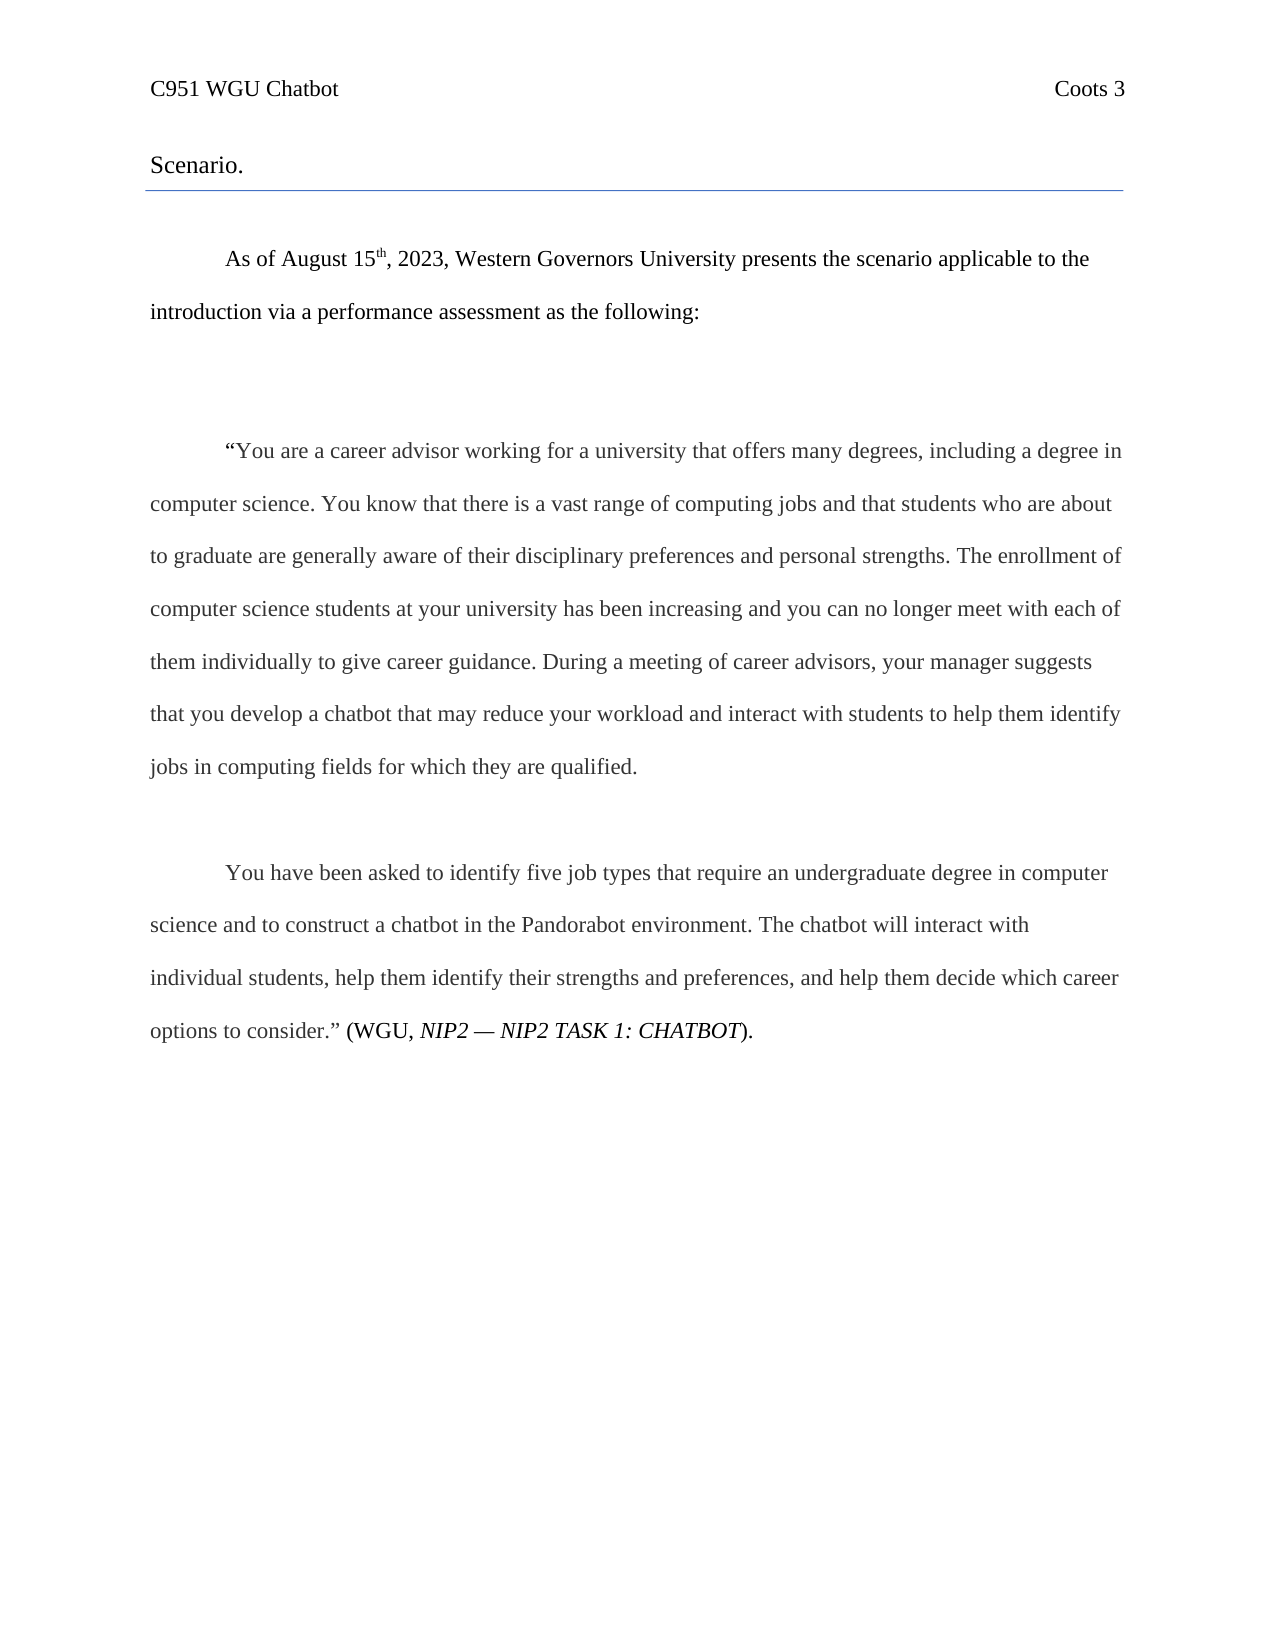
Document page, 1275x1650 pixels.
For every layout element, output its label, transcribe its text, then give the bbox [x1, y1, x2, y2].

text “You are a career advisor working for a university that offers many degrees, including a degree in computer science. You know that there is a vast range of computing jobs and that students who are about to graduate are generally aware of their disciplinary preferences and personal strengths. The enrollment of computer science students at your university has been increasing and you can no longer meet with each of them individually to give career guidance. During a meeting of career advisors, your manager suggests that you develop a chatbot that may reduce your workload and interact with students to help them identify jobs in computing fields for which they are qualified. [150, 437, 1125, 779]
text As of August 15th, 2023, Western Governors University presents the scenario applicable to the introduction via a performance assessment as the following: [150, 245, 1125, 324]
text Scenario. [150, 150, 1125, 179]
text You have been asked to identify five job types that require an undergraduate degree in computer science and to construct a chatbot in the Pandorabot environment. The chatbot will interact with individual students, help them identify their strengths and preferences, and help them decide which career options to consider.” (WGU, NIP2 — NIP2 TASK 1: CHATBOT). [150, 858, 1125, 1043]
